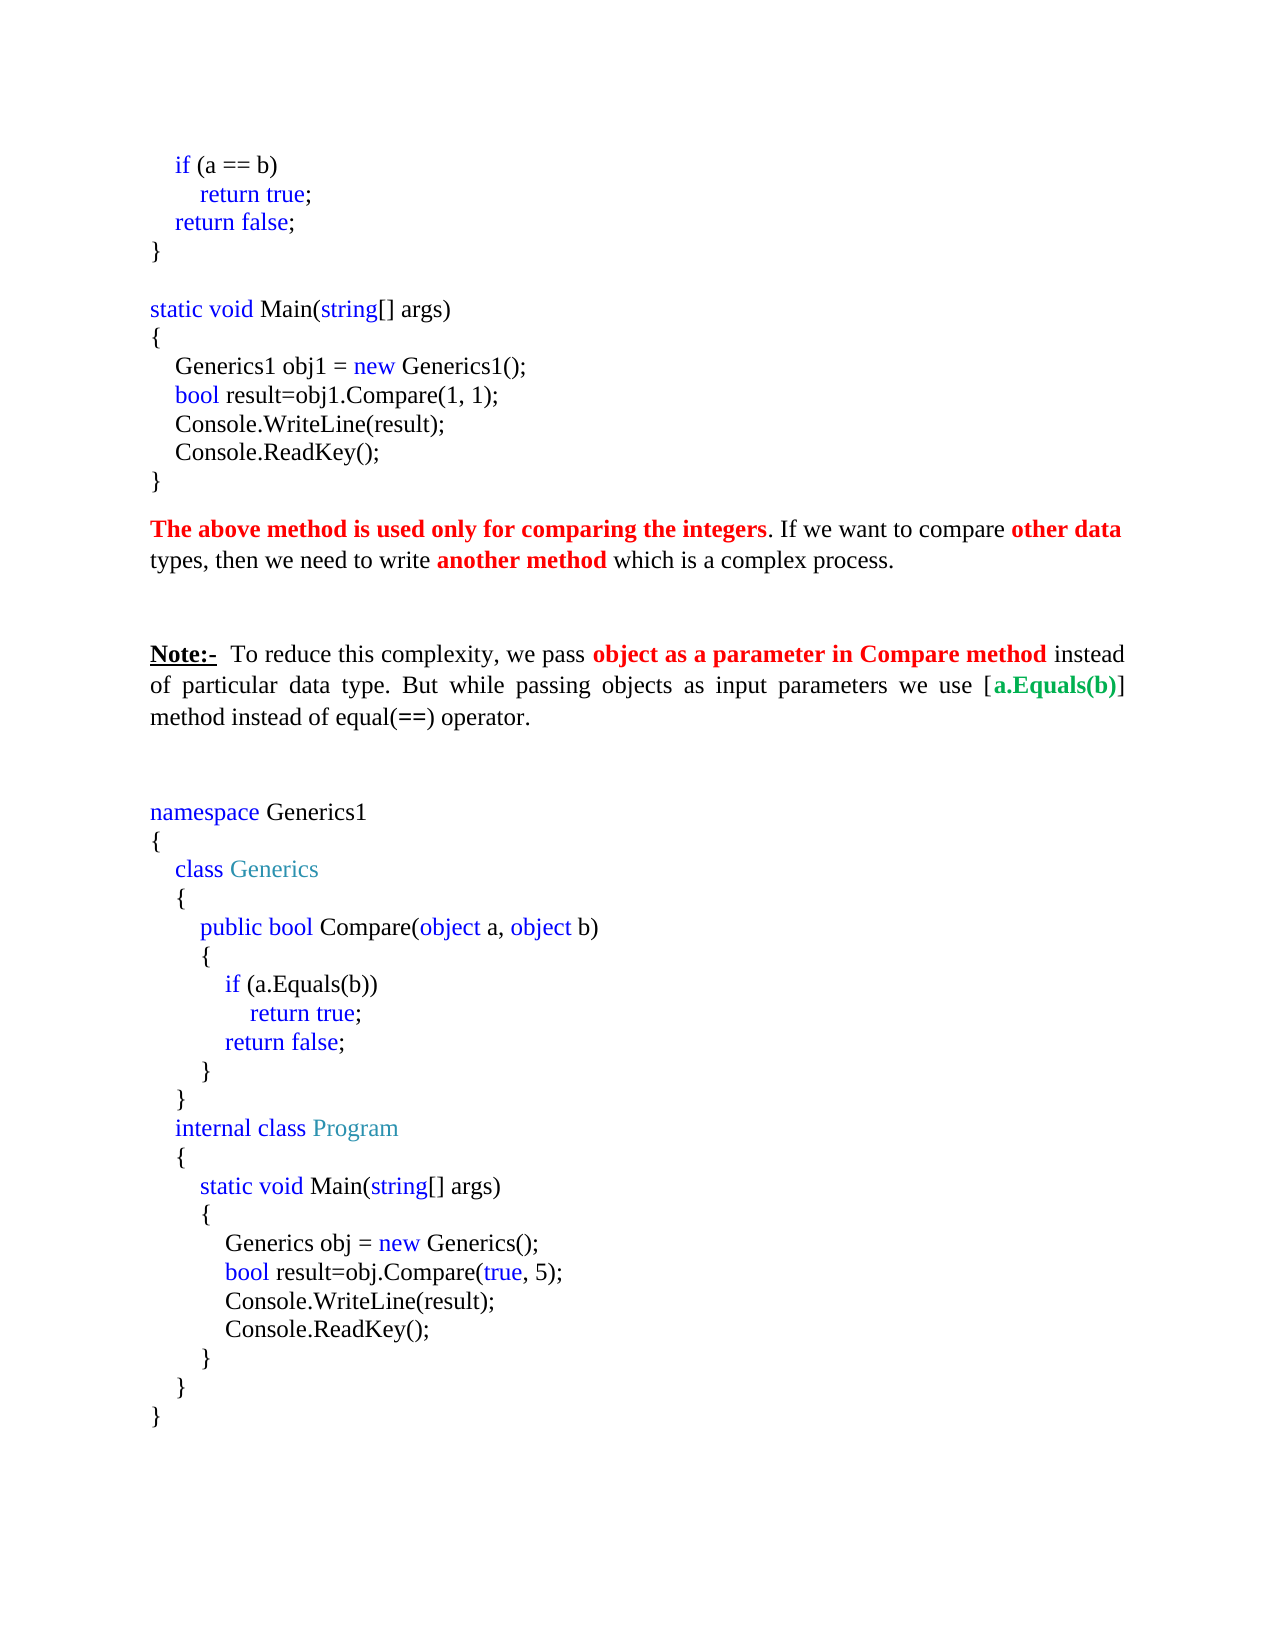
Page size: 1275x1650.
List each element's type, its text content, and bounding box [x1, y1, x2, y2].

text Console.WriteLine(result); [150, 1286, 1125, 1314]
text { [150, 883, 1125, 912]
text if (a.Equals(b)) [150, 969, 1125, 998]
text } [150, 466, 1125, 495]
text bool result=obj.Compare(true, 5); [150, 1257, 1125, 1286]
text return true; [150, 179, 1125, 207]
text internal class Program [150, 1113, 1125, 1142]
text { [150, 941, 1125, 969]
text return false; [150, 207, 1125, 236]
text class Generics [150, 854, 1125, 883]
text } [150, 1372, 1125, 1401]
text } [150, 1056, 1125, 1084]
text { [150, 322, 1125, 351]
text return true; [150, 998, 1125, 1027]
text static void Main(string[] args) [150, 294, 1125, 322]
text { [150, 1142, 1125, 1171]
text bool result=obj1.Compare(1, 1); [150, 380, 1125, 409]
text static void Main(string[] args) [150, 1171, 1125, 1199]
text if (a == b) [150, 150, 1125, 179]
text return false; [150, 1027, 1125, 1056]
text Console.ReadKey(); [150, 437, 1125, 466]
text Console.ReadKey(); [150, 1314, 1125, 1343]
text { [150, 1199, 1125, 1228]
text { [150, 826, 1125, 854]
text namespace Generics1 [150, 797, 1125, 826]
text public bool Compare(object a, object b) [150, 912, 1125, 941]
text Generics obj = new Generics(); [150, 1228, 1125, 1257]
text Note:- To reduce this complexity, we pass object as a parameter in Compare method instead of particular data type. But while passing objects as input parameters we use [a.Equals(b)] method instead of equal(==) operator. [150, 639, 1125, 730]
text } [150, 1084, 1125, 1113]
text } [150, 236, 1125, 265]
text } [150, 1401, 1125, 1429]
text Console.WriteLine(result); [150, 409, 1125, 437]
text Generics1 obj1 = new Generics1(); [150, 351, 1125, 380]
text } [150, 1343, 1125, 1372]
text The above method is used only for comparing the integers. If we want to compare other data types, then we need to write another method which is a complex process. [150, 514, 1125, 574]
